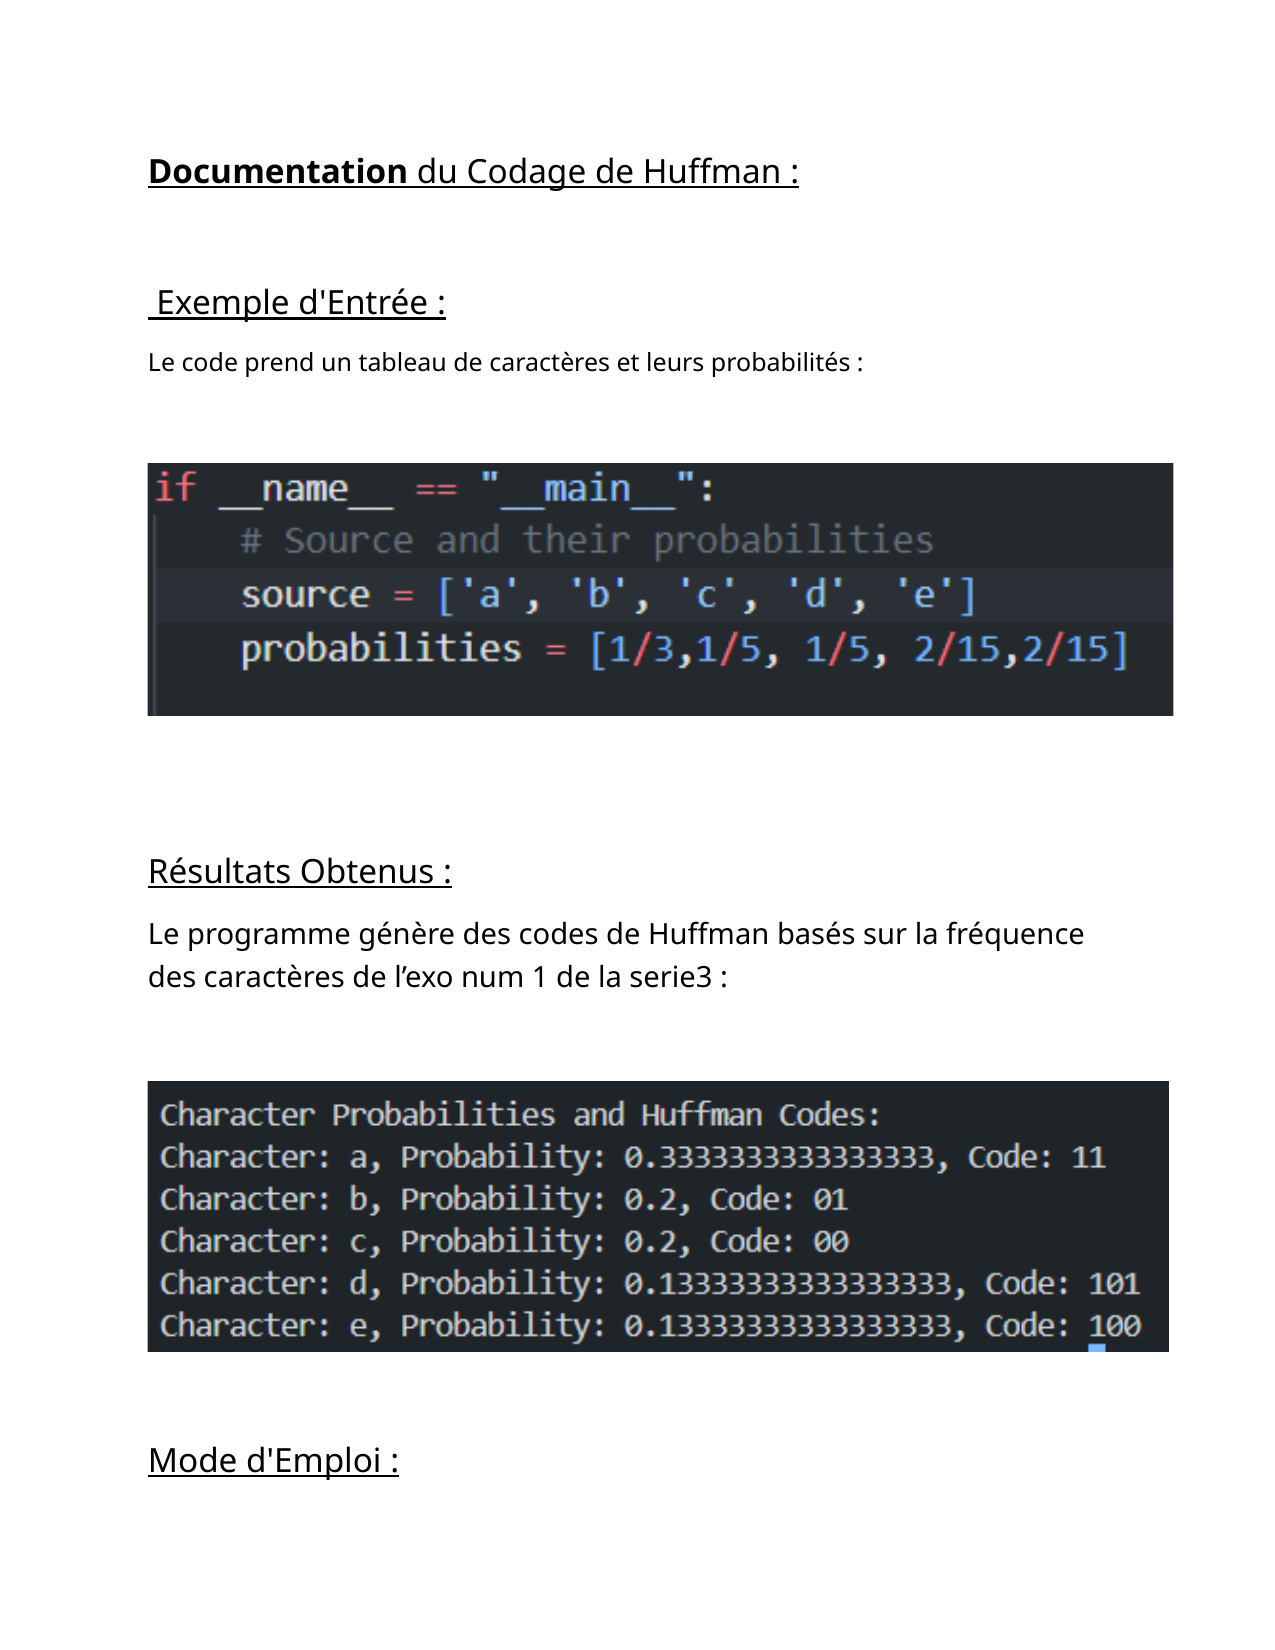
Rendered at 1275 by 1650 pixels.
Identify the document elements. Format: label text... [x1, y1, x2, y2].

text Mode d'Emploi : [148, 1436, 1127, 1482]
picture [147, 463, 1174, 716]
text Le programme génère des codes de Huffman basés sur la fréquence des caractères de l’exo num 1 de la serie3 : [148, 913, 1127, 996]
text Documentation du Codage de Huffman : [148, 148, 1127, 193]
picture [147, 1081, 1169, 1352]
text Résultats Obtenus : [148, 847, 1127, 893]
text Le code prend un tableau de caractères et leurs probabilités : [148, 344, 1127, 378]
text Exemple d'Entrée : [148, 279, 1127, 324]
